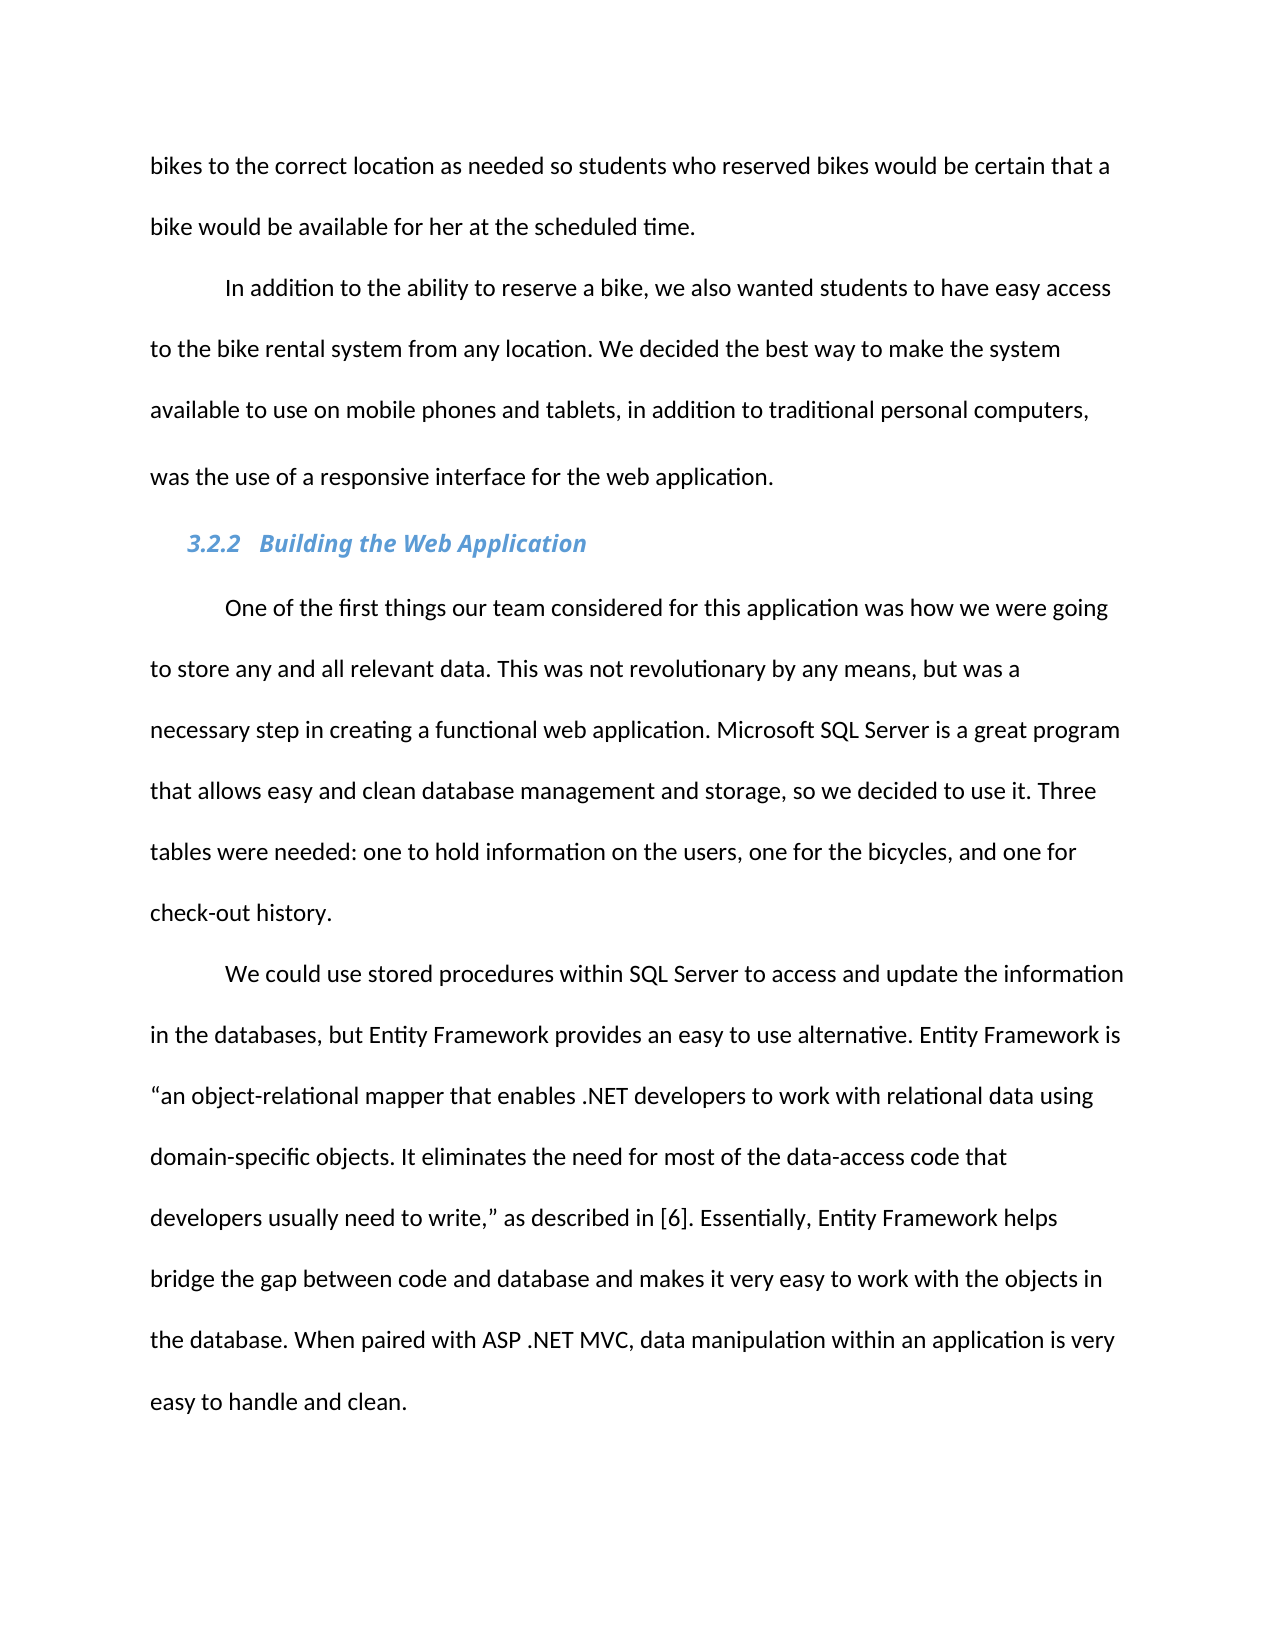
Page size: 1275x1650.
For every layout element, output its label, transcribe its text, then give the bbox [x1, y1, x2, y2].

subtitle In addition to the ability to reserve a bike, we also wanted students to have easy access to the bike rental system from any location. We decided the best way to make the system available to use on mobile phones and tablets, in addition to traditional personal computers, was the use of a responsive interface for the web application. [150, 272, 1125, 493]
text We could use stored procedures within SQL Server to access and update the information in the databases, but Entity Framework provides an easy to use alternative. Entity Framework is “an object-relational mapper that enables .NET developers to work with relational data using domain-specific objects. It eliminates the need for most of the data-access code that developers usually need to write,” as described in [6]. Essentially, Entity Framework helps bridge the gap between code and database and makes it very easy to work with the objects in the database. When paired with ASP .NET MVC, data manipulation within an application is very easy to handle and clean. [150, 958, 1125, 1416]
text One of the first things our team considered for this application was how we were going to store any and all relevant data. This was not revolutionary by any means, but was a necessary step in creating a functional web application. Microsoft SQL Server is a great program that allows easy and clean database management and storage, so we decided to use it. Three tables were needed: one to hold information on the users, one for the bicycles, and one for check-out history. [150, 592, 1125, 928]
subtitle 3.2.2 Building the Web Application [150, 527, 1125, 559]
